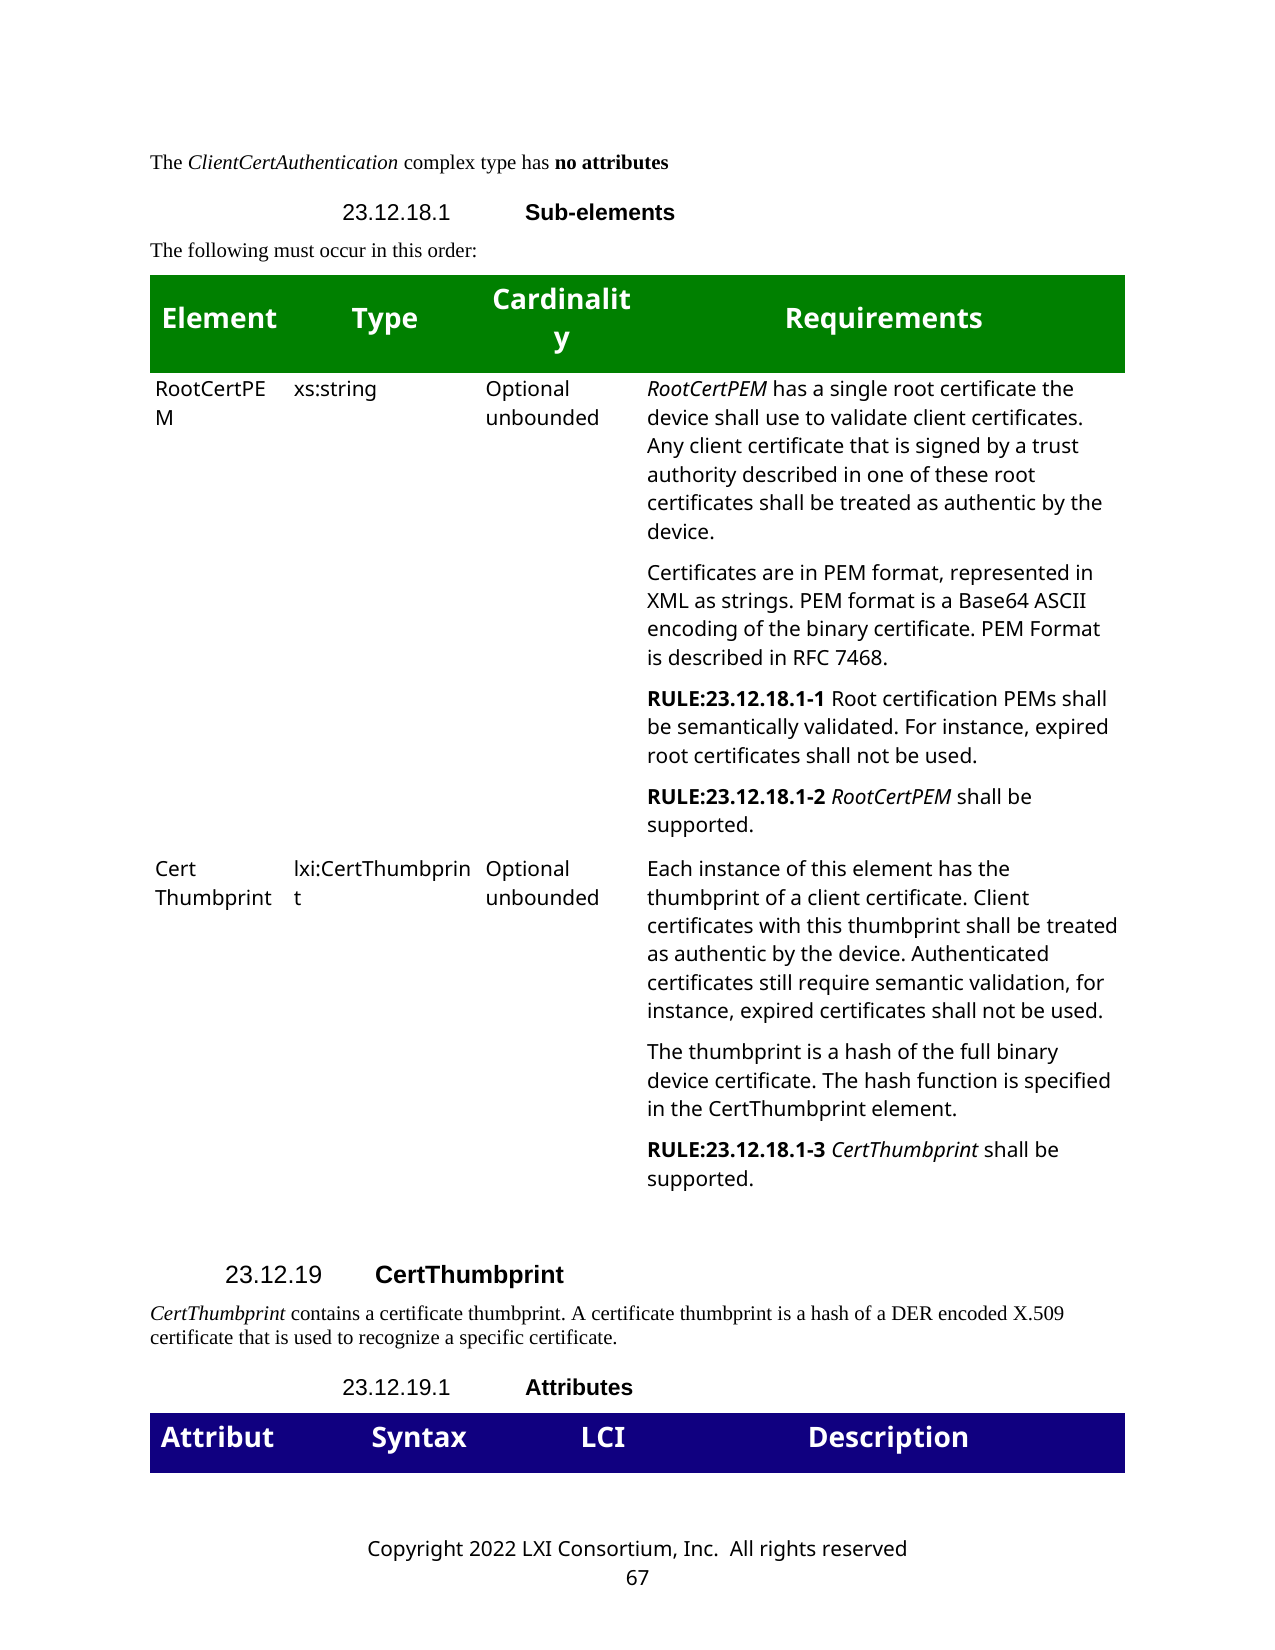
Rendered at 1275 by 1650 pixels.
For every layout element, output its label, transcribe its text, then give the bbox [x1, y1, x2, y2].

table_header Description [652, 1413, 1125, 1473]
table_header Attribute [150, 1413, 285, 1473]
text CertThumbprint contains a certificate thumbprint. A certificate thumbprint is a hash of a DER encoded X.509 certificate that is used to recognize a specific certificate. [150, 1301, 1125, 1349]
subtitle Sub-elements [342, 199, 1125, 225]
table_cell Optional unbounded [481, 853, 642, 1206]
table_cell xs:string [289, 373, 481, 853]
table_cell RootCertPEM [150, 373, 289, 853]
table_cell Each instance of this element has the thumbprint of a client certificate. Client certificates with this thumbprint shall be treated as authentic by the device. Authenticated certificates still require semantic validation, for instance, expired certificates shall not be used. The thumbprint is a hash of the full binary device certificate. The hash function is specified in the CertThumbprint element. RULE:23.12.18.1-3 CertThumbprint shall be supported. [642, 853, 1125, 1206]
table_cell Cert Thumbprint [150, 853, 289, 1206]
table_header Syntax [285, 1413, 553, 1473]
table_header Element [150, 275, 289, 373]
table_cell lxi:CertThumbprint [289, 853, 481, 1206]
text The following must occur in this order: [150, 238, 1125, 262]
text The ClientCertAuthentication complex type has no attributes [150, 150, 1125, 174]
table_header Requirements [642, 275, 1125, 373]
table_cell RootCertPEM has a single root certificate the device shall use to validate client certificates. Any client certificate that is signed by a trust authority described in one of these root certificates shall be treated as authentic by the device. Certificates are in PEM format, represented in XML as strings. PEM format is a Base64 ASCII encoding of the binary certificate. PEM Format is described in RFC 7468. RULE:23.12.18.1-1 Root certification PEMs shall be semantically validated. For instance, expired root certificates shall not be used. RULE:23.12.18.1-2 RootCertPEM shall be supported. [642, 373, 1125, 853]
subtitle CertThumbprint [225, 1260, 1125, 1289]
table_header LCI [553, 1413, 652, 1473]
table_header Type [289, 275, 481, 373]
subtitle Attributes [342, 1374, 1125, 1401]
table_cell Optional unbounded [481, 373, 642, 853]
table_header Cardinality [481, 275, 642, 373]
